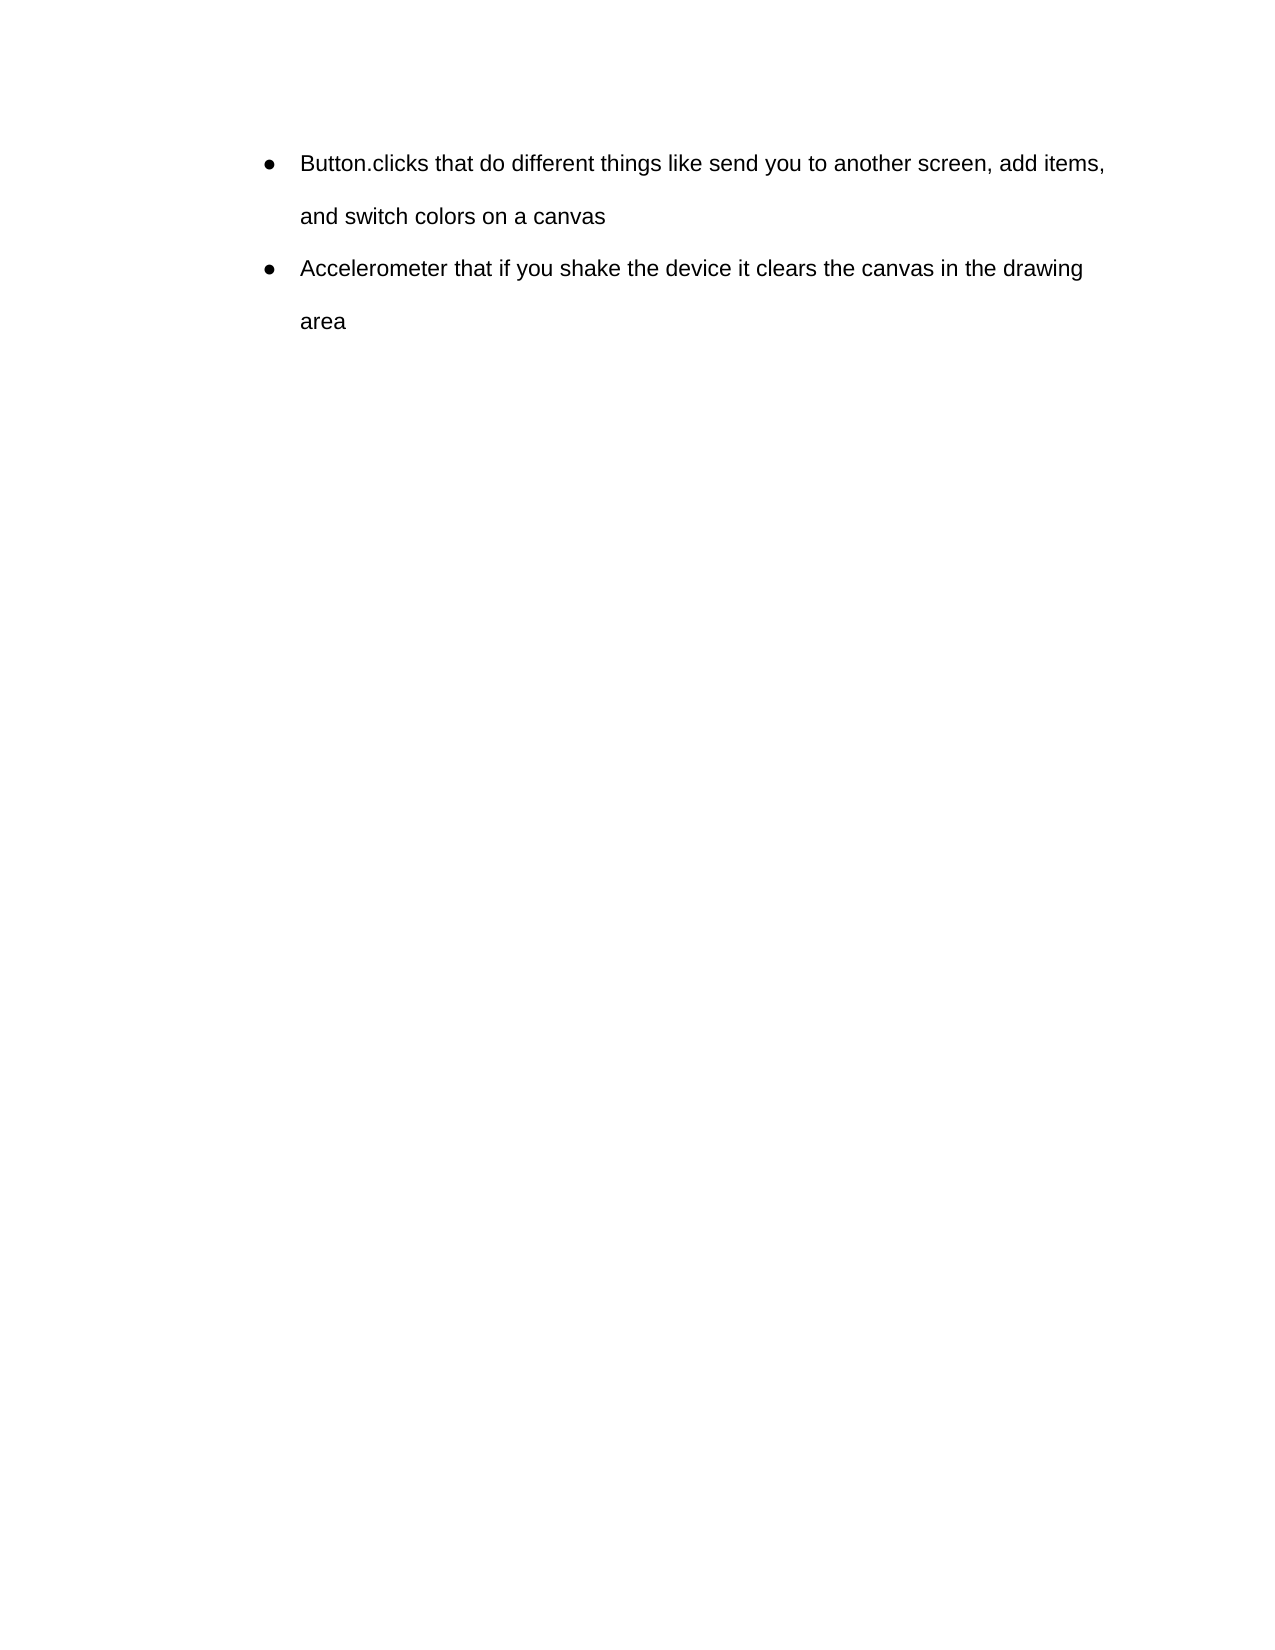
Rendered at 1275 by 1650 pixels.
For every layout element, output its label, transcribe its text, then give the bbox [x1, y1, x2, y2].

list Accelerometer that if you shake the device it clears the canvas in the drawing area [262, 255, 1125, 334]
list Button.clicks that do different things like send you to another screen, add items, and switch colors on a canvas [262, 150, 1125, 229]
